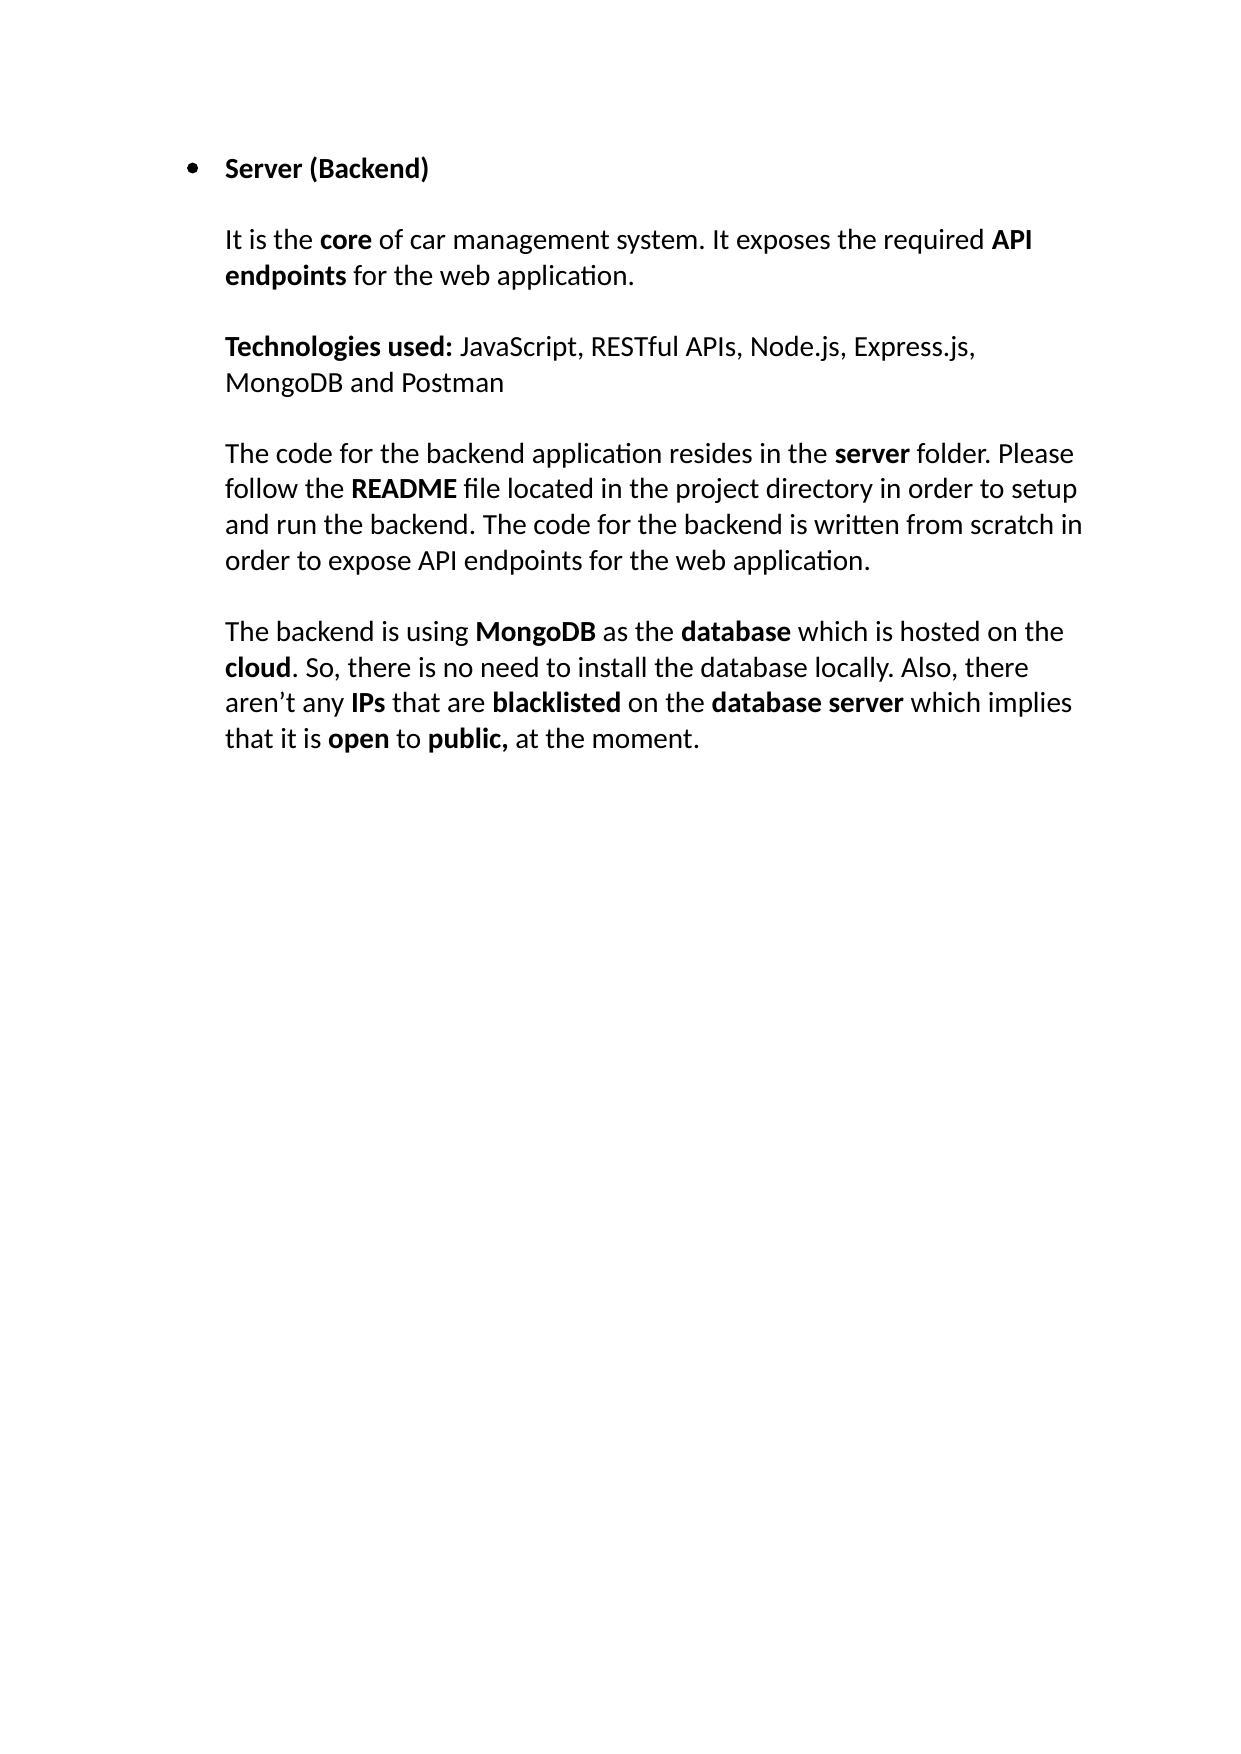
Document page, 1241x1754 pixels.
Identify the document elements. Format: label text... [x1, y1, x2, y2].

text It is the core of car management system. It exposes the required API endpoints for the web application. [225, 221, 1090, 292]
text The backend is using MongoDB as the database which is hosted on the cloud. So, there is no need to install the database locally. Also, there aren’t any IPs that are blacklisted on the database server which implies that it is open to public, at the moment. [225, 613, 1090, 756]
text The code for the backend application resides in the server folder. Please follow the README file located in the project directory in order to setup and run the backend. The code for the backend is written from scratch in order to expose API endpoints for the web application. [225, 435, 1090, 577]
text Technologies used: JavaScript, RESTful APIs, Node.js, Express.js, MongoDB and Postman [225, 328, 1090, 399]
list Server (Backend) [187, 150, 1090, 186]
